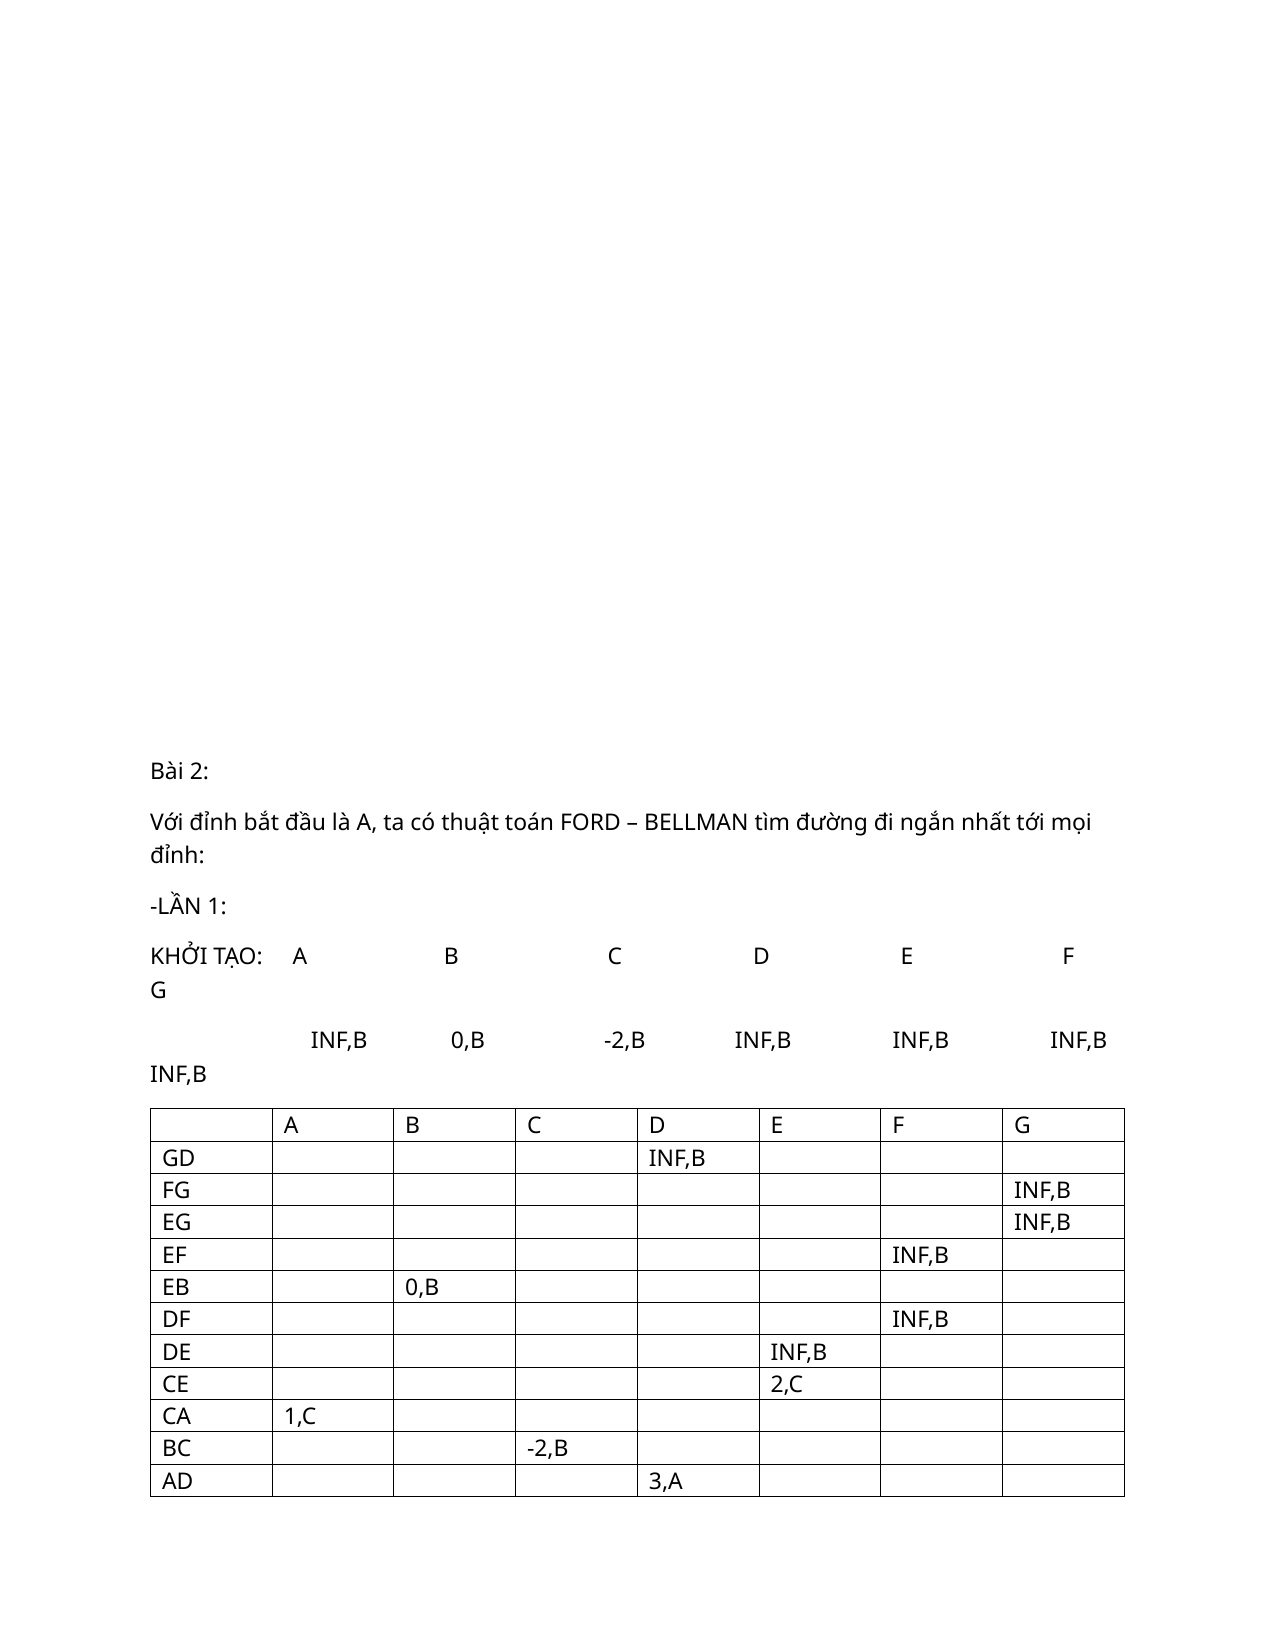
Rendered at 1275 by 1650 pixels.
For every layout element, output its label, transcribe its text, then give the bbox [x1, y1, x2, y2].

table_cell [273, 1432, 393, 1463]
table_cell [516, 1174, 637, 1205]
table_cell BC [151, 1432, 272, 1463]
table_cell [1003, 1239, 1124, 1270]
table_cell [394, 1206, 515, 1237]
table_cell DE [151, 1335, 272, 1367]
table_cell 1,C [273, 1400, 393, 1431]
table_cell [516, 1142, 637, 1173]
table_cell INF,B [1003, 1206, 1124, 1237]
table_cell [273, 1465, 393, 1496]
table_cell EB [151, 1271, 272, 1302]
table_cell [273, 1142, 393, 1173]
table_cell [516, 1271, 637, 1302]
table_cell CE [151, 1368, 272, 1399]
table_cell EG [151, 1206, 272, 1237]
table_cell [1003, 1271, 1124, 1302]
table_header B [394, 1109, 515, 1141]
table_cell [394, 1400, 515, 1431]
table_cell AD [151, 1465, 272, 1496]
table_cell [273, 1335, 393, 1367]
table_cell [516, 1239, 637, 1270]
table_cell [1003, 1400, 1124, 1431]
table_cell 0,B [394, 1271, 515, 1302]
table_cell [1003, 1465, 1124, 1496]
table_cell [881, 1206, 1002, 1237]
table_cell [760, 1400, 880, 1431]
table_cell [881, 1335, 1002, 1367]
table_cell [394, 1368, 515, 1399]
table_cell [273, 1303, 393, 1334]
table_cell INF,B [638, 1142, 759, 1173]
table_cell [638, 1303, 759, 1334]
table_cell [760, 1271, 880, 1302]
text Với đỉnh bắt đầu là A, ta có thuật toán FORD – BELLMAN tìm đường đi ngắn nhất tới mọi đỉnh: [150, 805, 1125, 870]
table_cell [394, 1239, 515, 1270]
table_cell [760, 1432, 880, 1463]
table_cell [881, 1432, 1002, 1463]
table_cell [638, 1174, 759, 1205]
table_cell [516, 1368, 637, 1399]
table_cell [760, 1142, 880, 1173]
table_cell CA [151, 1400, 272, 1431]
table_cell INF,B [881, 1239, 1002, 1270]
table_cell [881, 1174, 1002, 1205]
table_cell [394, 1303, 515, 1334]
table_cell [394, 1335, 515, 1367]
table_cell INF,B [881, 1303, 1002, 1334]
table_cell [638, 1335, 759, 1367]
text INF,B 0,B -2,B INF,B INF,B INF,B INF,B [150, 1024, 1125, 1089]
table_header D [638, 1109, 759, 1141]
table_cell [394, 1432, 515, 1463]
table_cell [1003, 1335, 1124, 1367]
table_cell [638, 1239, 759, 1270]
table_cell [638, 1400, 759, 1431]
table_cell [516, 1465, 637, 1496]
table_cell [394, 1174, 515, 1205]
table_cell -2,B [516, 1432, 637, 1463]
table_cell 2,C [760, 1368, 880, 1399]
text KHỞI TẠO: A B C D E F G [150, 940, 1125, 1005]
table_cell [1003, 1432, 1124, 1463]
table_cell [516, 1206, 637, 1237]
table_cell [516, 1335, 637, 1367]
table_cell [881, 1368, 1002, 1399]
table_header E [760, 1109, 880, 1141]
table_cell [881, 1400, 1002, 1431]
table_cell [273, 1206, 393, 1237]
table_cell [881, 1271, 1002, 1302]
table_cell [273, 1239, 393, 1270]
table_cell 3,A [638, 1465, 759, 1496]
table_cell [516, 1400, 637, 1431]
table_cell [638, 1206, 759, 1237]
text -LẦN 1: [150, 889, 1125, 921]
table_cell [1003, 1368, 1124, 1399]
table_cell [1003, 1142, 1124, 1173]
table_cell [881, 1142, 1002, 1173]
table_cell [273, 1271, 393, 1302]
table_cell [394, 1465, 515, 1496]
table_cell [638, 1368, 759, 1399]
table_header [151, 1109, 272, 1141]
table_cell GD [151, 1142, 272, 1173]
table_cell EF [151, 1239, 272, 1270]
table_cell [516, 1303, 637, 1334]
table_cell FG [151, 1174, 272, 1205]
table_header C [516, 1109, 637, 1141]
table_cell [760, 1465, 880, 1496]
table_cell [760, 1206, 880, 1237]
table_header F [881, 1109, 1002, 1141]
table_cell DF [151, 1303, 272, 1334]
table_cell [394, 1142, 515, 1173]
table_cell INF,B [760, 1335, 880, 1367]
table_cell [760, 1303, 880, 1334]
text Bài 2: [150, 755, 1125, 786]
table_header A [273, 1109, 393, 1141]
table_cell [881, 1465, 1002, 1496]
table_header G [1003, 1109, 1124, 1141]
table_cell [273, 1174, 393, 1205]
table_cell [1003, 1303, 1124, 1334]
table_cell [273, 1368, 393, 1399]
table_cell [760, 1174, 880, 1205]
table_cell INF,B [1003, 1174, 1124, 1205]
table_cell [760, 1239, 880, 1270]
table_cell [638, 1271, 759, 1302]
table_cell [638, 1432, 759, 1463]
